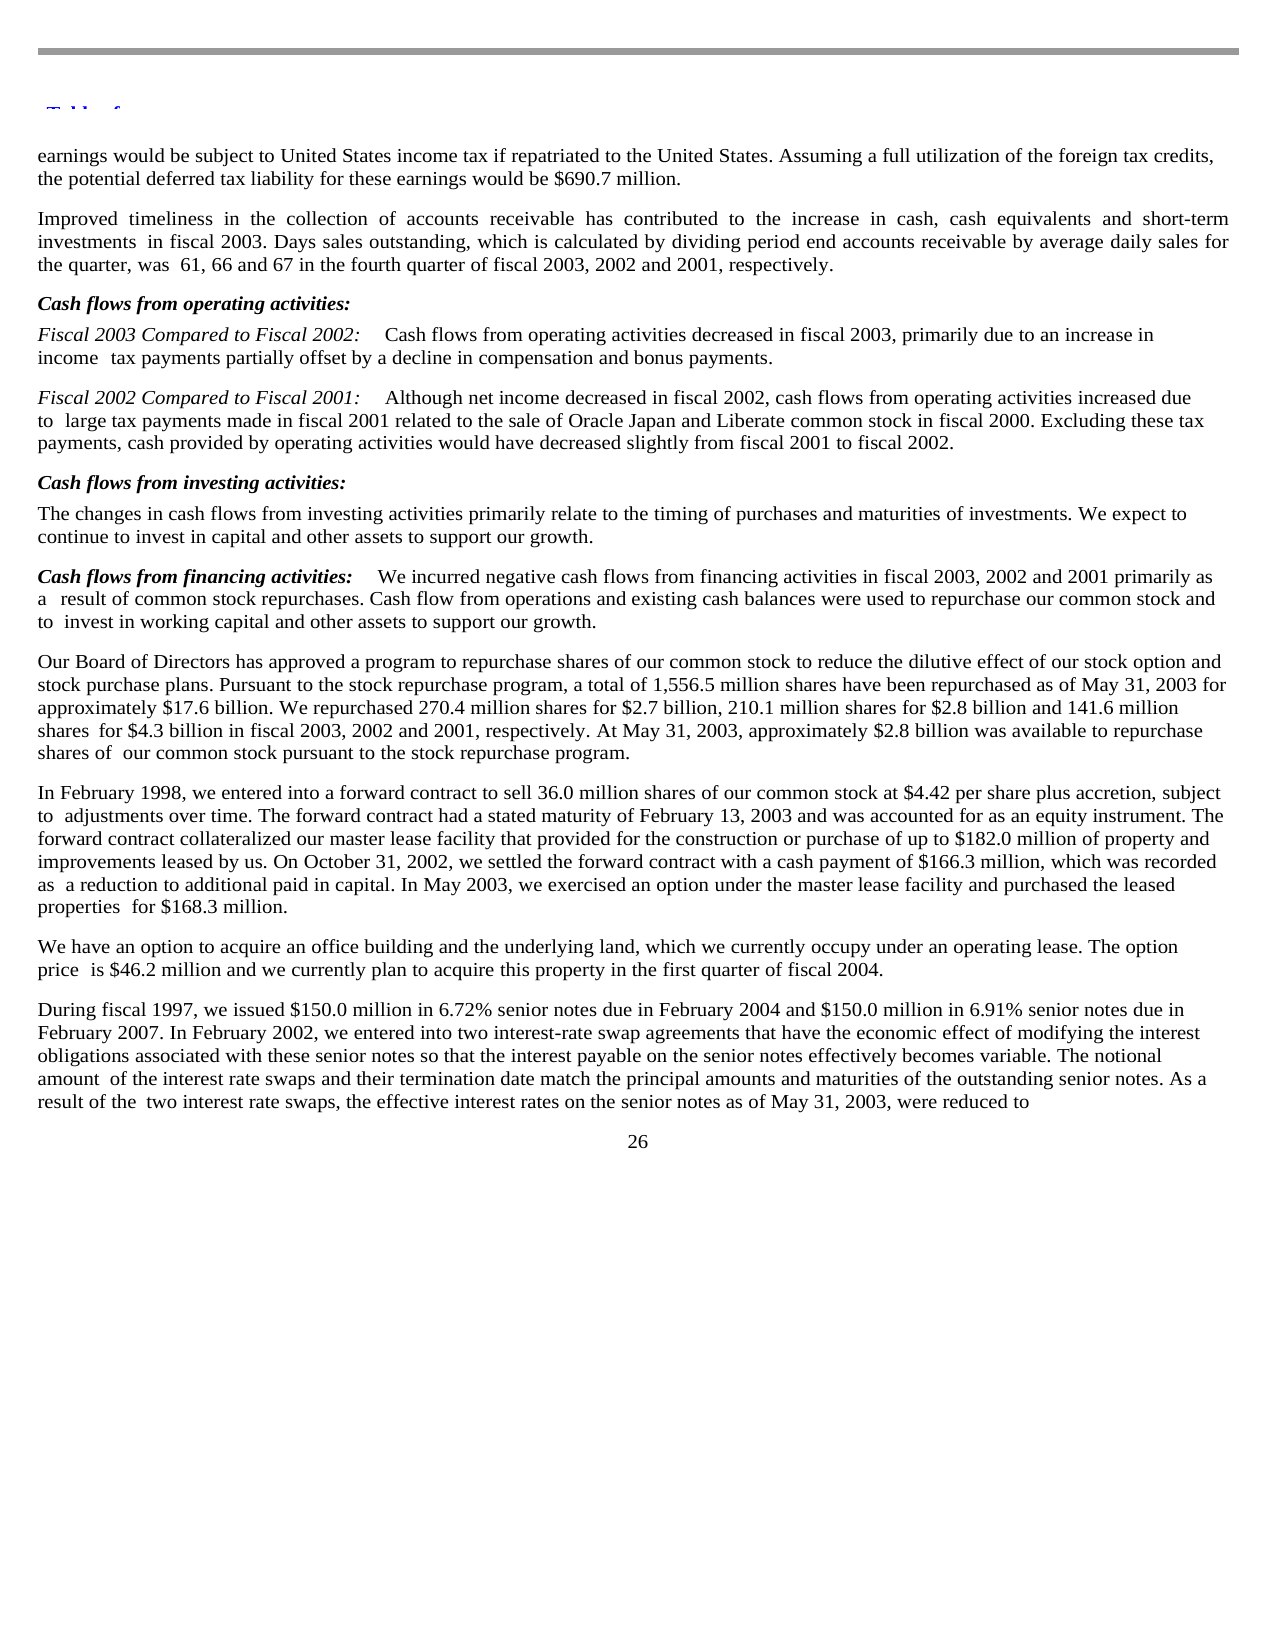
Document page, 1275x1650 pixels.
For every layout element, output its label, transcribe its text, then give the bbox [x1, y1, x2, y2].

subtitle Cash flows from investing activities: [37, 471, 1226, 494]
text The changes in cash flows from investing activities primarily relate to the timing of purchases and maturities of investments. We expect to continue to invest in capital and other assets to support our growth. [37, 502, 1219, 548]
text Our Board of Directors has approved a program to repurchase shares of our common stock to reduce the dilutive effect of our stock option and stock purchase plans. Pursuant to the stock repurchase program, a total of 1,556.5 million shares have been repurchased as of May 31, 2003 for approximately $17.6 billion. We repurchased 270.4 million shares for $2.7 billion, 210.1 million shares for $2.8 billion and 141.6 million shares for $4.3 billion in fiscal 2003, 2002 and 2001, respectively. At May 31, 2003, approximately $2.8 billion was available to repurchase shares of our common stock pursuant to the stock repurchase program. [37, 650, 1227, 764]
text During fiscal 1997, we issued $150.0 million in 6.72% senior notes due in February 2004 and $150.0 million in 6.91% senior notes due in February 2007. In February 2002, we entered into two interest-rate swap agreements that have the economic effect of modifying the interest obligations associated with these senior notes so that the interest payable on the senior notes effectively becomes variable. The notional amount of the interest rate swaps and their termination date match the principal amounts and maturities of the outstanding senior notes. As a result of the two interest rate swaps, the effective interest rates on the senior notes as of May 31, 2003, were reduced to [37, 998, 1227, 1112]
text We have an option to acquire an office building and the underlying land, which we currently occupy under an operating lease. The option price is $46.2 million and we currently plan to acquire this property in the first quarter of fiscal 2004. [37, 935, 1212, 981]
text Fiscal 2003 Compared to Fiscal 2002: Cash flows from operating activities decreased in fiscal 2003, primarily due to an increase in income tax payments partially offset by a decline in compensation and bonus payments. [37, 323, 1212, 369]
subtitle Cash flows from operating activities: [37, 292, 1226, 315]
text 26 [23, 1130, 1252, 1153]
text Improved timeliness in the collection of accounts receivable has contributed to the increase in cash, cash equivalents and short-term investments in fiscal 2003. Days sales outstanding, which is calculated by dividing period end accounts receivable by average daily sales for the quarter, was 61, 66 and 67 in the fourth quarter of fiscal 2003, 2002 and 2001, respectively. [37, 207, 1229, 275]
text Fiscal 2002 Compared to Fiscal 2001: Although net income decreased in fiscal 2002, cash flows from operating activities increased due to large tax payments made in fiscal 2001 related to the sale of Oracle Japan and Liberate common stock in fiscal 2000. Excluding these tax payments, cash provided by operating activities would have decreased slightly from fiscal 2001 to fiscal 2002. [37, 386, 1206, 454]
text Cash flows from financing activities: We incurred negative cash flows from financing activities in fiscal 2003, 2002 and 2001 primarily as a result of common stock repurchases. Cash flow from operations and existing cash balances were used to repurchase our common stock and to invest in working capital and other assets to support our growth. [37, 564, 1219, 633]
text earnings would be subject to United States income tax if repatriated to the United States. Assuming a full utilization of the foreign tax credits, the potential deferred tax liability for these earnings would be $690.7 million. [37, 144, 1219, 190]
text In February 1998, we entered into a forward contract to sell 36.0 million shares of our common stock at $4.42 per share plus accretion, subject to adjustments over time. The forward contract had a stated maturity of February 13, 2003 and was accounted for as an equity instrument. The forward contract collateralized our master lease facility that provided for the construction or purchase of up to $182.0 million of property and improvements leased by us. On October 31, 2002, we settled the forward contract with a cash payment of $166.3 million, which was recorded as a reduction to additional paid in capital. In May 2003, we exercised an option under the master lease facility and purchased the leased properties for $168.3 million. [37, 781, 1228, 918]
